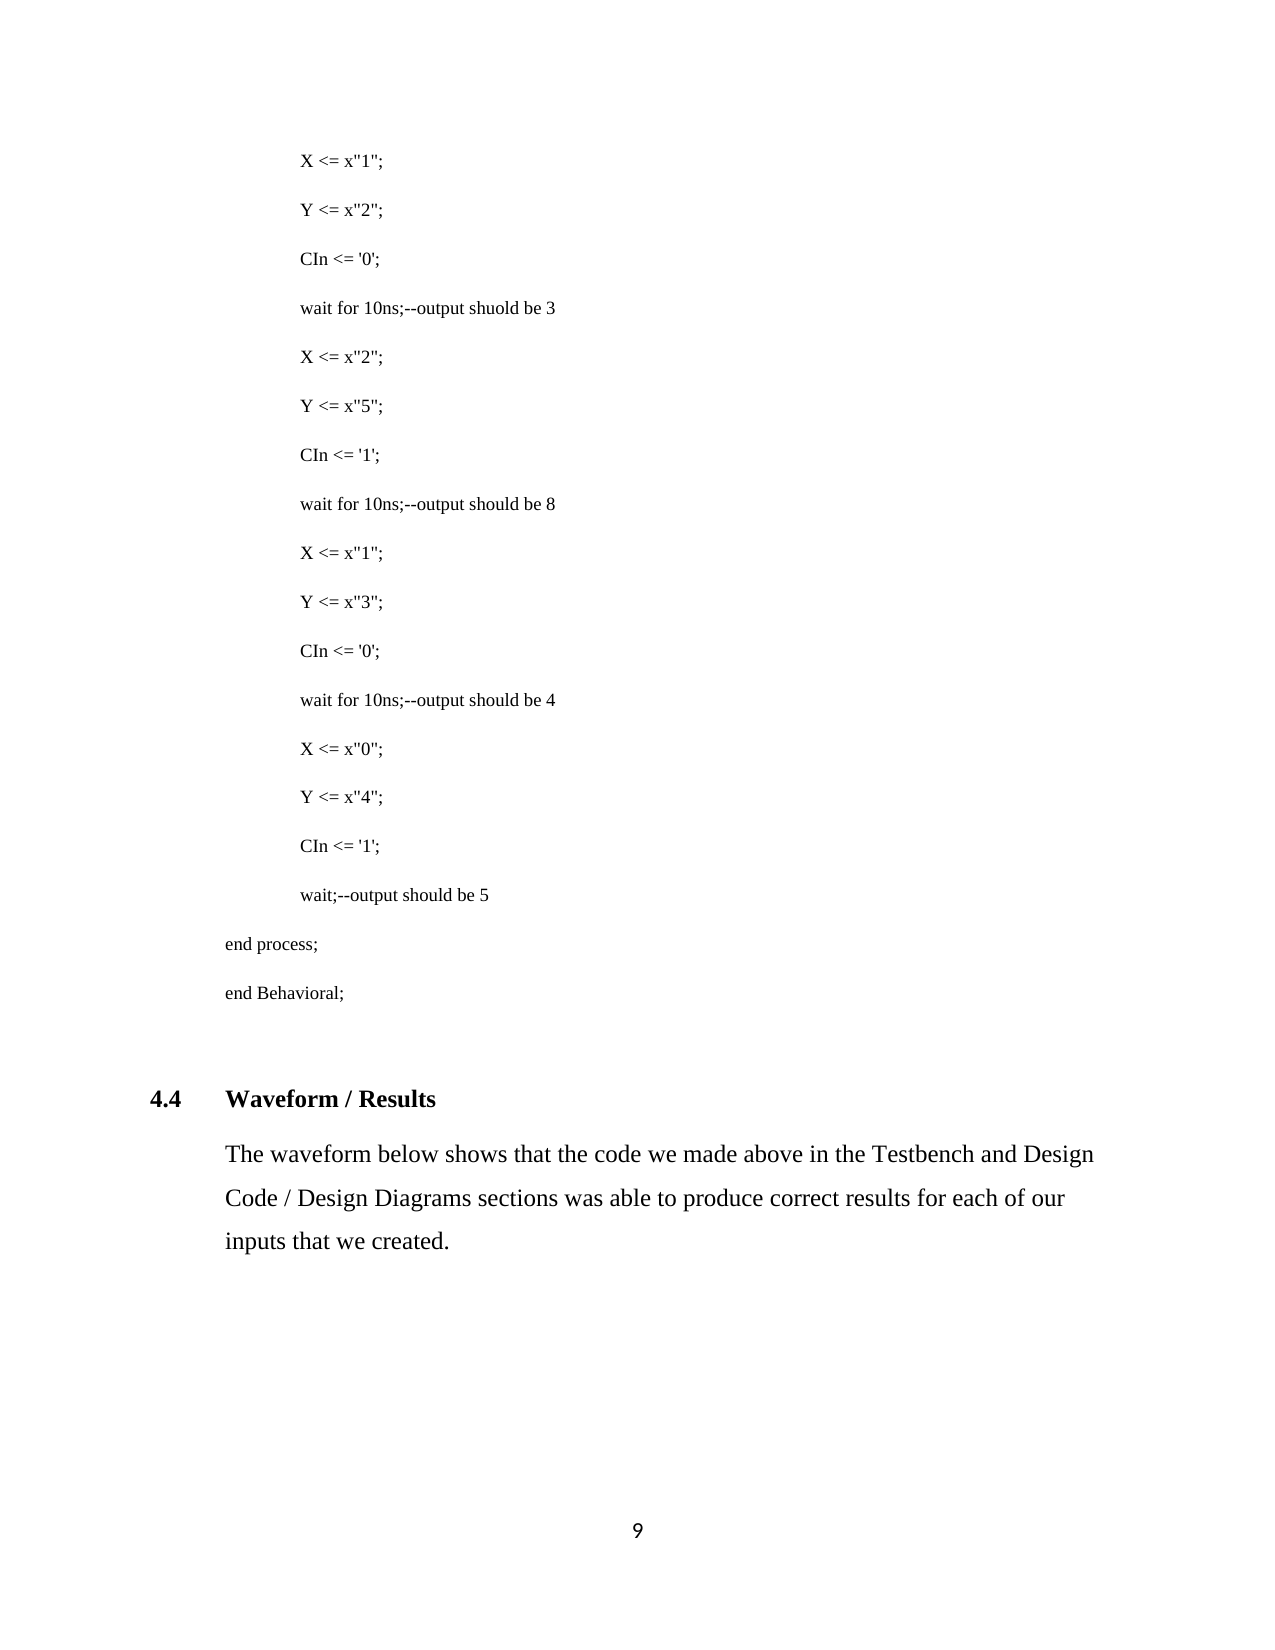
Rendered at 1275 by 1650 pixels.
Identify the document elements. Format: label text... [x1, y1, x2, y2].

text wait for 10ns;--output should be 8 [225, 493, 1125, 514]
text X <= x"2"; [225, 346, 1125, 367]
text wait for 10ns;--output shuold be 3 [225, 297, 1125, 318]
text CIn <= '0'; [225, 248, 1125, 269]
text X <= x"0"; [225, 737, 1125, 759]
text CIn <= '1'; [225, 835, 1125, 857]
text Y <= x"3"; [225, 591, 1125, 612]
text Y <= x"4"; [225, 786, 1125, 808]
text CIn <= '0'; [225, 639, 1125, 661]
text wait;--output should be 5 [225, 884, 1125, 906]
text CIn <= '1'; [225, 444, 1125, 465]
text X <= x"1"; [225, 150, 1125, 172]
text Y <= x"2"; [225, 199, 1125, 221]
text end Behavioral; [225, 982, 1125, 1004]
text wait for 10ns;--output should be 4 [225, 688, 1125, 710]
text 4.4 Waveform / Results [150, 1084, 1125, 1113]
text The waveform below shows that the code we made above in the Testbench and Design Code / Design Diagrams sections was able to produce correct results for each of our inputs that we created. [225, 1139, 1125, 1254]
text Y <= x"5"; [225, 395, 1125, 416]
text X <= x"1"; [225, 542, 1125, 563]
text end process; [225, 933, 1125, 955]
